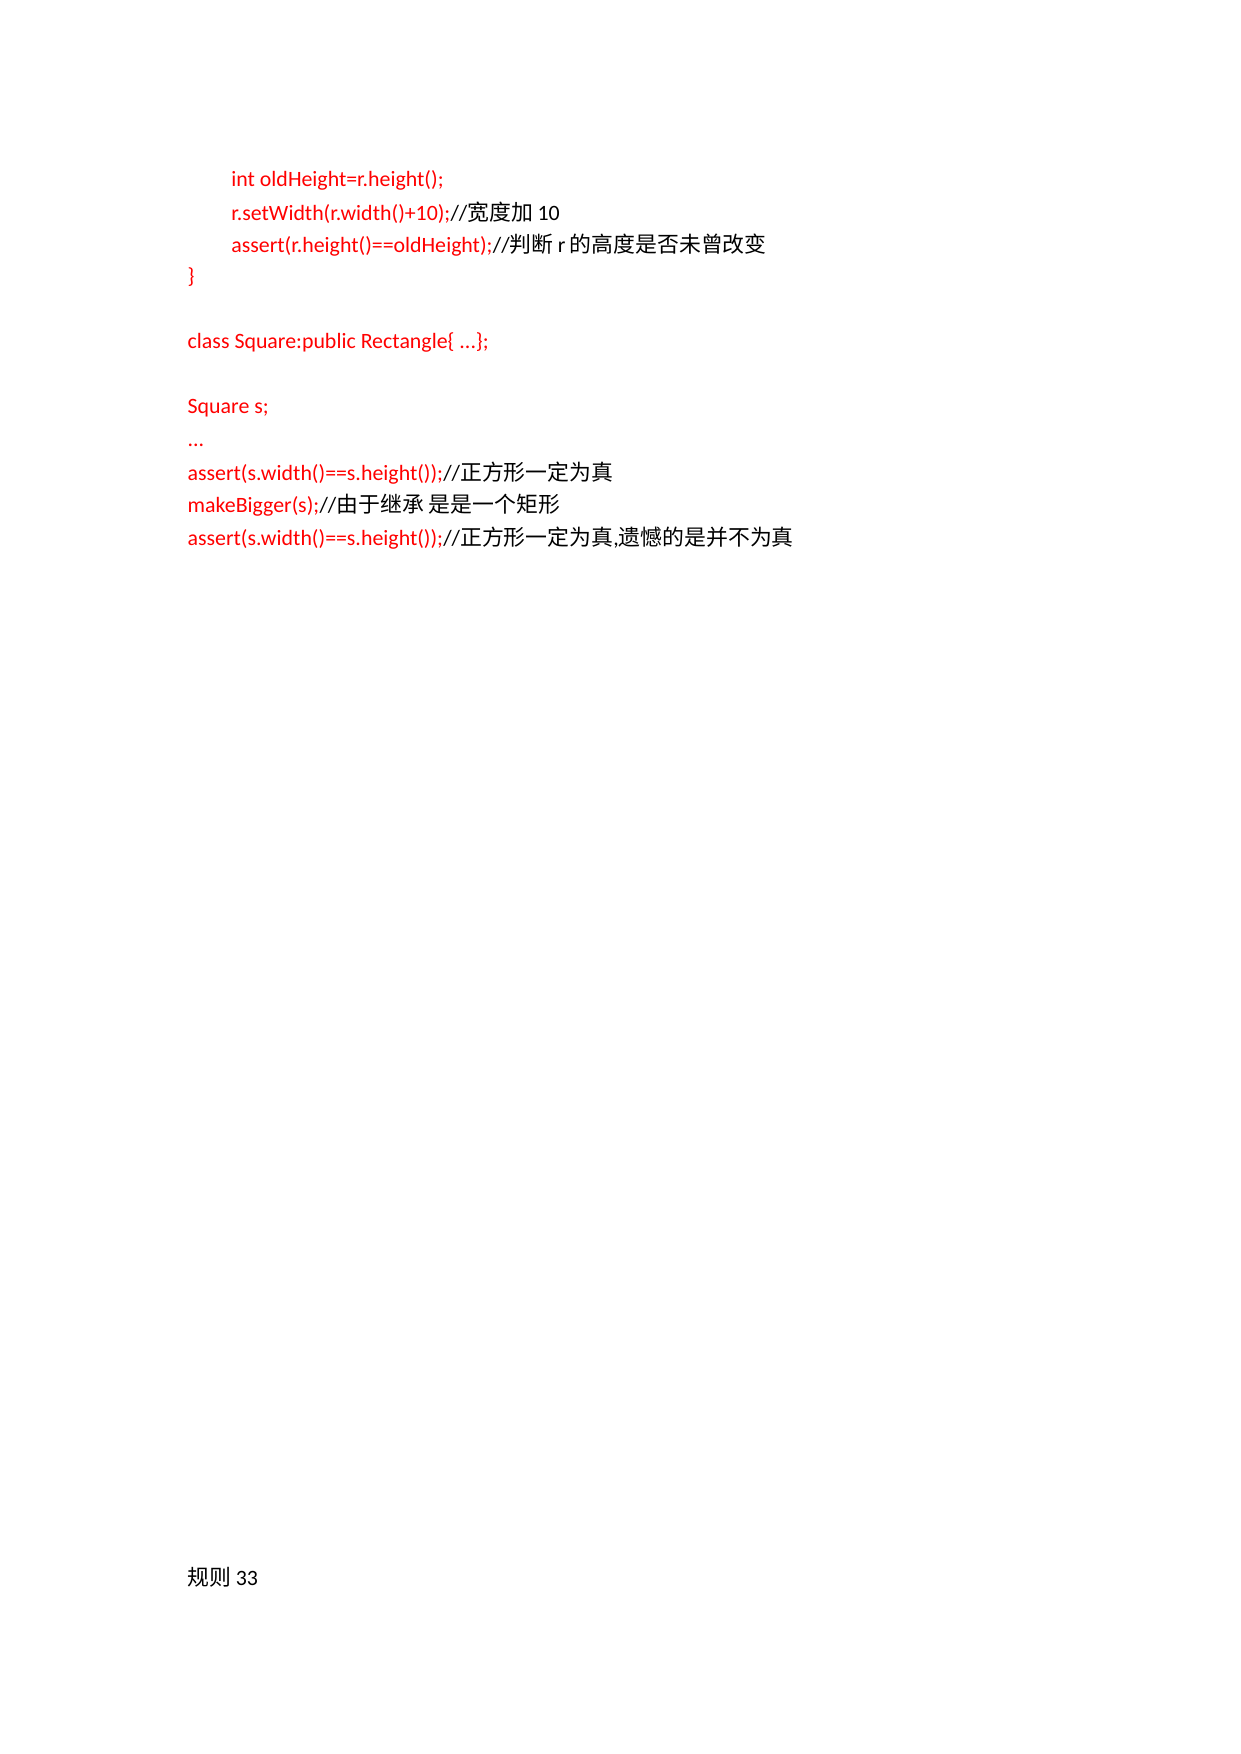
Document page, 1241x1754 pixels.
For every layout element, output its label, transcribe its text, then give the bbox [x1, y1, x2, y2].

text assert(s.width()==s.height());//正方形一定为真,遗憾的是并不为真 [187, 519, 1053, 552]
text } [187, 259, 1053, 292]
text r.setWidth(r.width()+10);//宽度加10 [187, 194, 1053, 227]
text 规则33 [187, 1559, 1053, 1592]
text class Square:public Rectangle{ ...}; [187, 324, 1053, 357]
text ... [187, 422, 1053, 454]
text Square s; [187, 389, 1053, 422]
text assert(r.height()==oldHeight);//判断r的高度是否未曾改变 [187, 227, 1053, 259]
text assert(s.width()==s.height());//正方形一定为真 [187, 454, 1053, 487]
text makeBigger(s);//由于继承 是是一个矩形 [187, 487, 1053, 519]
text int oldHeight=r.height(); [187, 162, 1053, 194]
